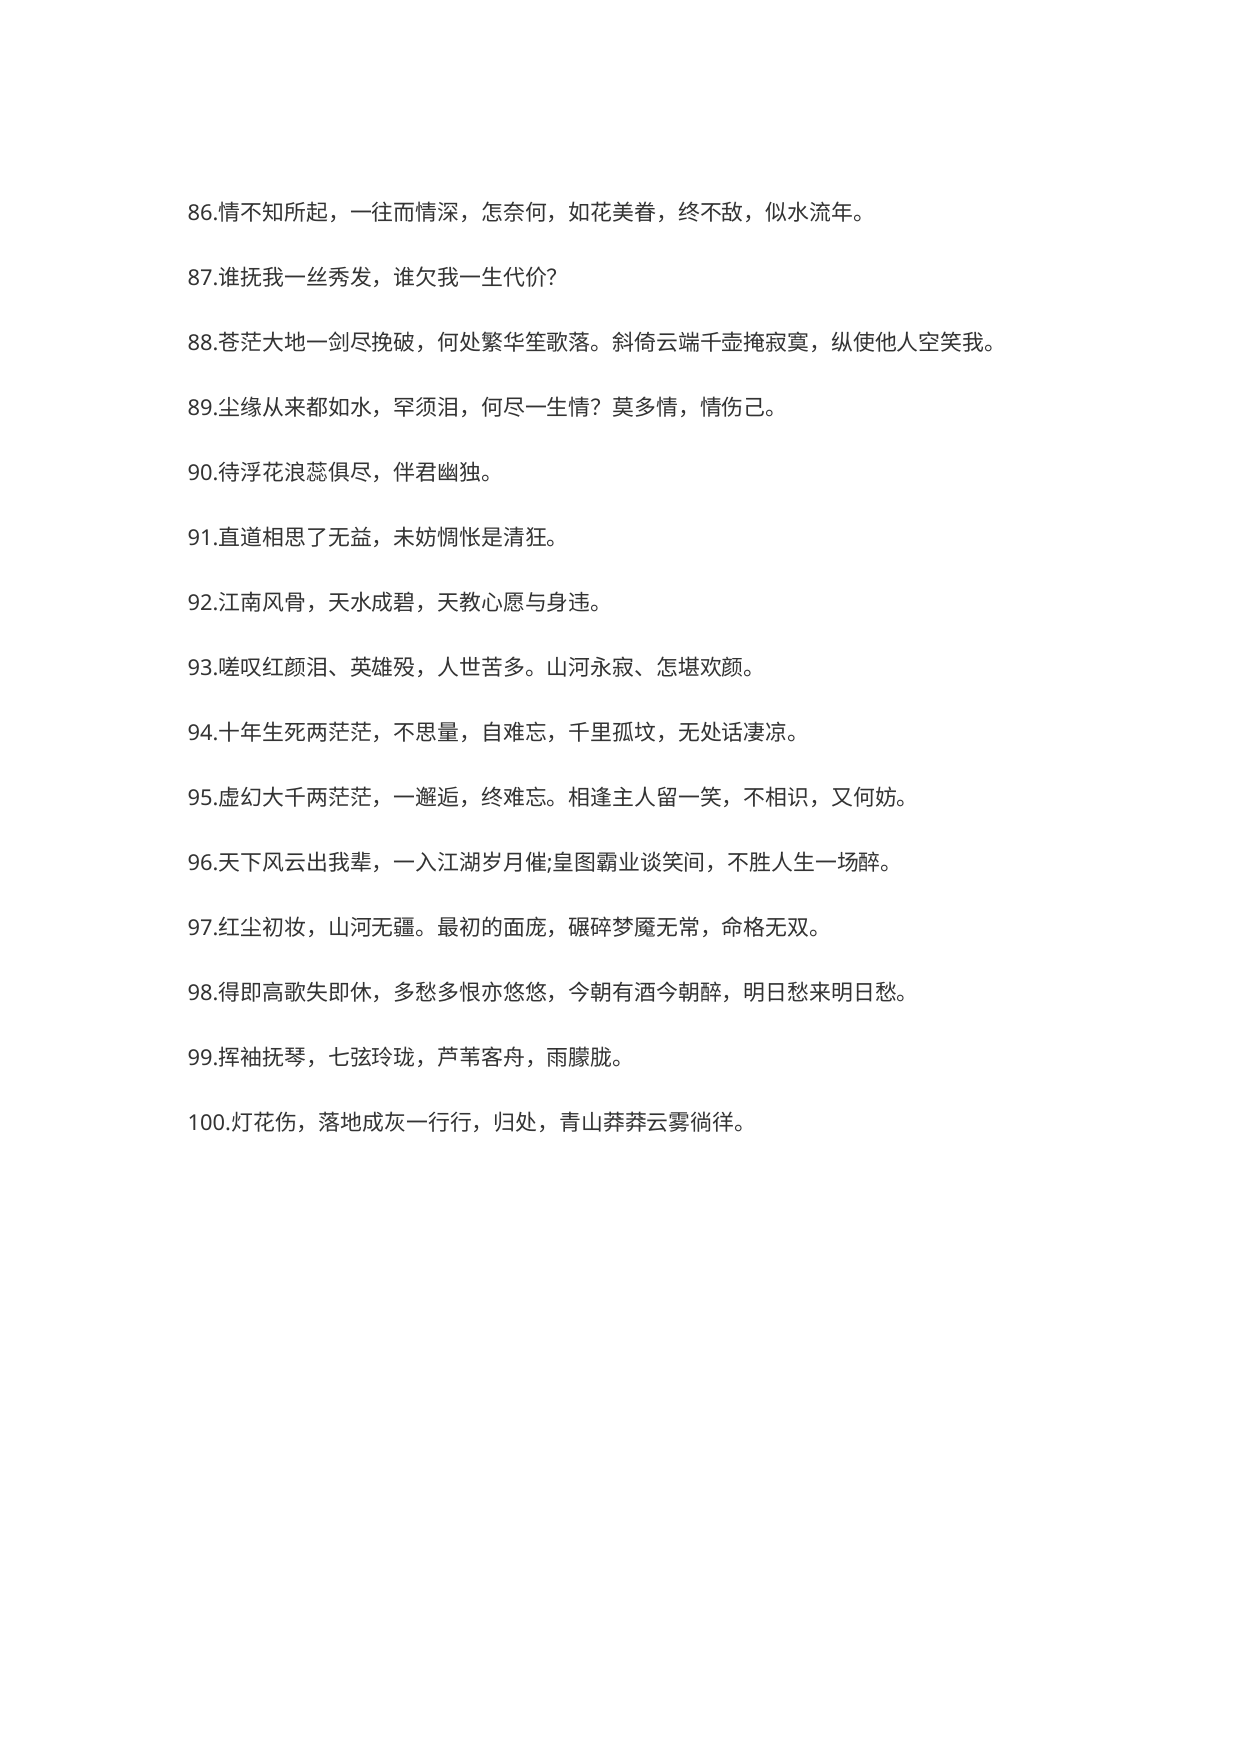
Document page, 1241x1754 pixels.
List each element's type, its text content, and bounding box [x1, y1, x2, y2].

text 88.苍茫大地一剑尽挽破，何处繁华笙歌落。斜倚云端千壶掩寂寞，纵使他人空笑我。 [187, 324, 1053, 357]
text 95.虚幻大千两茫茫，一邂逅，终难忘。相逢主人留一笑，不相识，又何妨。 [187, 779, 1053, 812]
text 97.红尘初妆，山河无疆。最初的面庞，碾碎梦魇无常，命格无双。 [187, 909, 1053, 942]
text 98.得即高歌失即休，多愁多恨亦悠悠，今朝有酒今朝醉，明日愁来明日愁。 [187, 974, 1053, 1007]
text 100.灯花伤，落地成灰一行行，归处，青山莽莽云雾徜徉。 [187, 1104, 1053, 1137]
text 91.直道相思了无益，未妨惆怅是清狂。 [187, 519, 1053, 552]
text 94.十年生死两茫茫，不思量，自难忘，千里孤坟，无处话凄凉。 [187, 714, 1053, 747]
text 86.情不知所起，一往而情深，怎奈何，如花美眷，终不敌，似水流年。 [187, 194, 1053, 227]
text 99.挥袖抚琴，七弦玲珑，芦苇客舟，雨朦胧。 [187, 1039, 1053, 1072]
text 93.嗟叹红颜泪、英雄殁，人世苦多。山河永寂、怎堪欢颜。 [187, 649, 1053, 682]
text 96.天下风云出我辈，一入江湖岁月催;皇图霸业谈笑间，不胜人生一场醉。 [187, 844, 1053, 877]
text 92.江南风骨，天水成碧，天教心愿与身违。 [187, 584, 1053, 617]
text 90.待浮花浪蕊俱尽，伴君幽独。 [187, 454, 1053, 487]
text 87.谁抚我一丝秀发，谁欠我一生代价？ [187, 259, 1053, 292]
text 89.尘缘从来都如水，罕须泪，何尽一生情？莫多情，情伤己。 [187, 389, 1053, 422]
